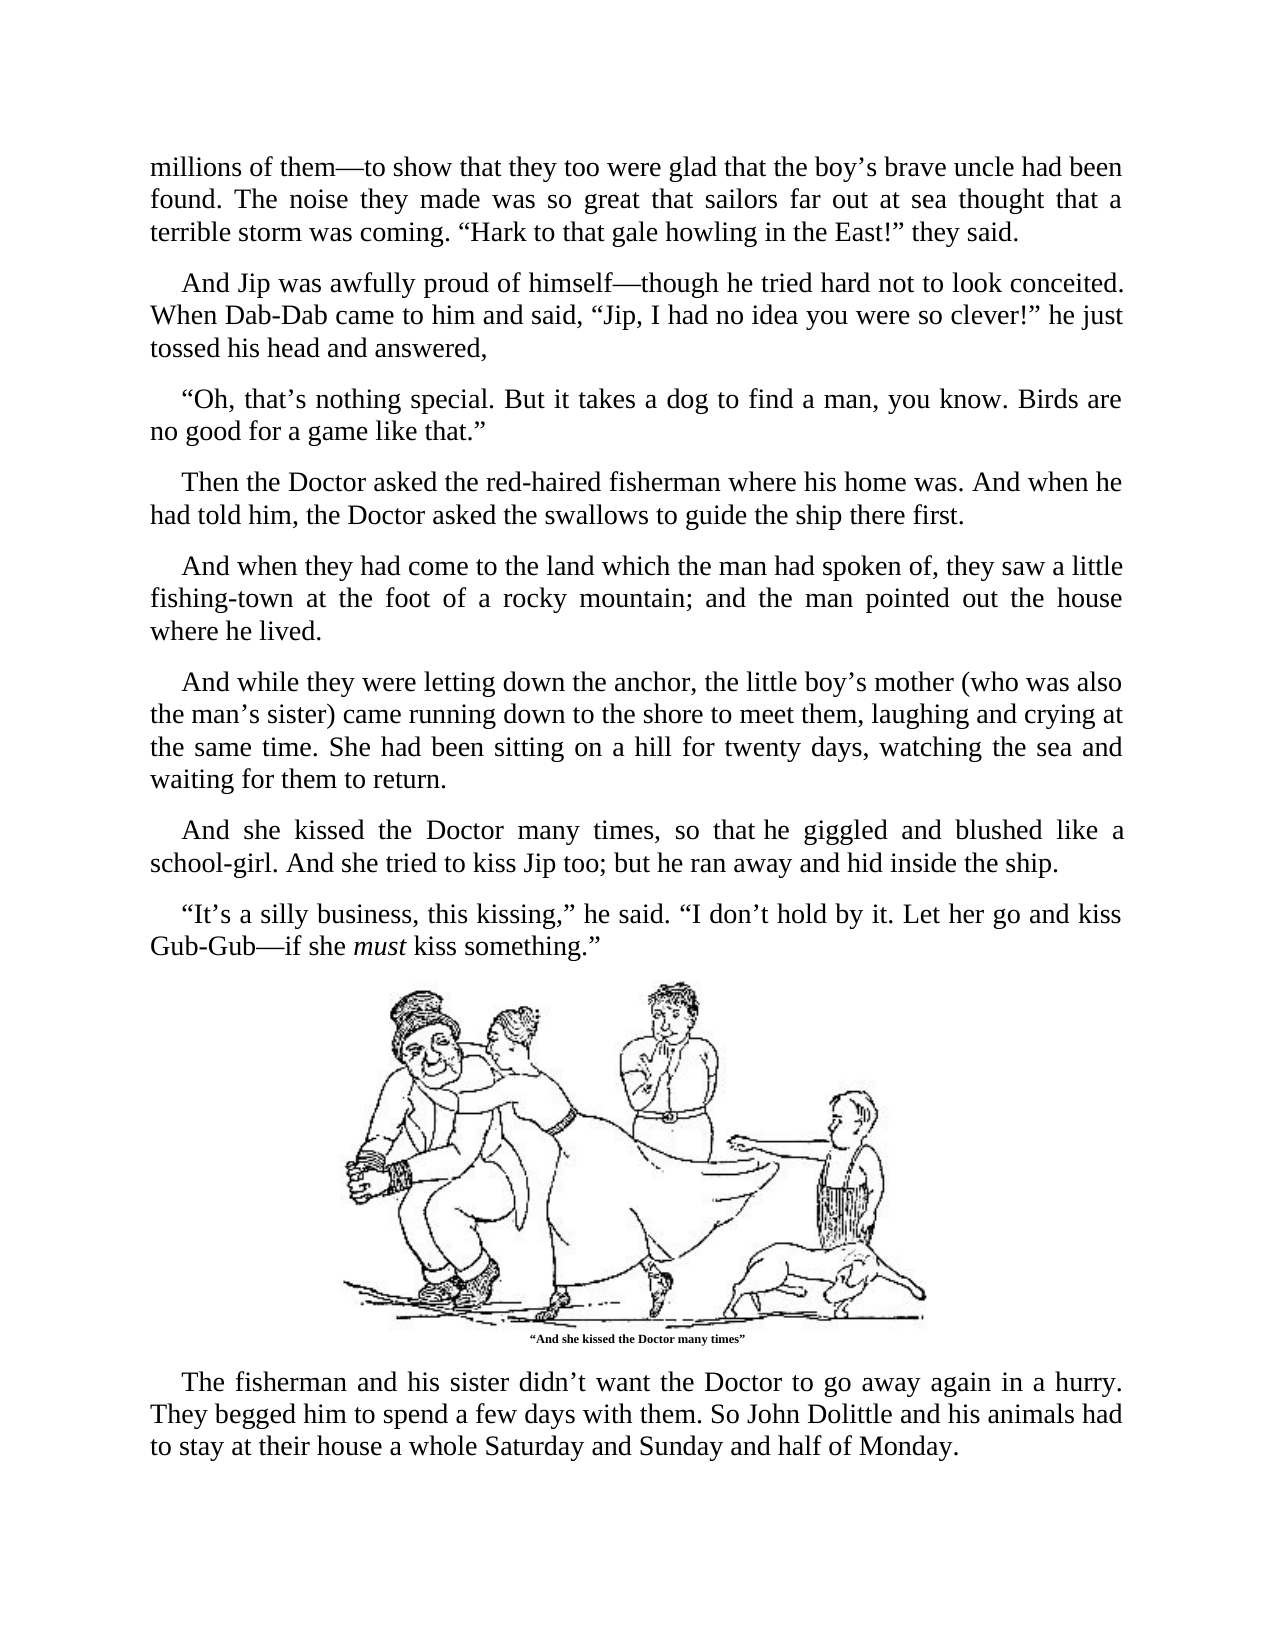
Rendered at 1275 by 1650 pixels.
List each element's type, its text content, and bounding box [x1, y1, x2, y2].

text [150, 150, 1125, 247]
text And she kissed the Doctor many times, so that he giggled and blushed like a school-girl. And she tried to kiss Jip too; but he ran away and hid inside the ship. [150, 813, 1125, 878]
text And Jip was awfully proud of himself—though he tried hard not to look conceited. When Dab-Dab came to him and said, “Jip, I had no idea you were so clever!” he just tossed his head and answered, [150, 266, 1125, 363]
text Then the Doctor asked the red-haired fisherman where his home was. And when he had told him, the Doctor asked the swallows to guide the ship there first. [150, 465, 1125, 530]
text And while they were letting down the anchor, the little boy’s mother (who was also the man’s sister) came running down to the shore to meet them, laughing and crying at the same time. She had been sitting on a hill for twenty days, watching the sea and waiting for them to return. [150, 665, 1125, 794]
text The fisherman and his sister didn’t want the Doctor to go away again in a hurry. They begged him to spend a few days with them. So John Dolittle and his animals had to stay at their house a whole Saturday and Sunday and half of Monday. [150, 1364, 1125, 1462]
text And when they had come to the land which the man had spoken of, they saw a little fishing-town at the foot of a rocky mountain; and the man pointed out the house where he lived. [150, 549, 1125, 646]
text “And she kissed the Doctor many times” [150, 1331, 1125, 1346]
text “Oh, that’s nothing special. But it takes a dog to find a man, you know. Birds are no good for a game like that.” [150, 382, 1125, 447]
picture [339, 980, 936, 1332]
text “It’s a silly business, this kissing,” he said. “I don’t hold by it. Let her go and kiss Gub-Gub—if she must kiss something.” [150, 897, 1125, 962]
